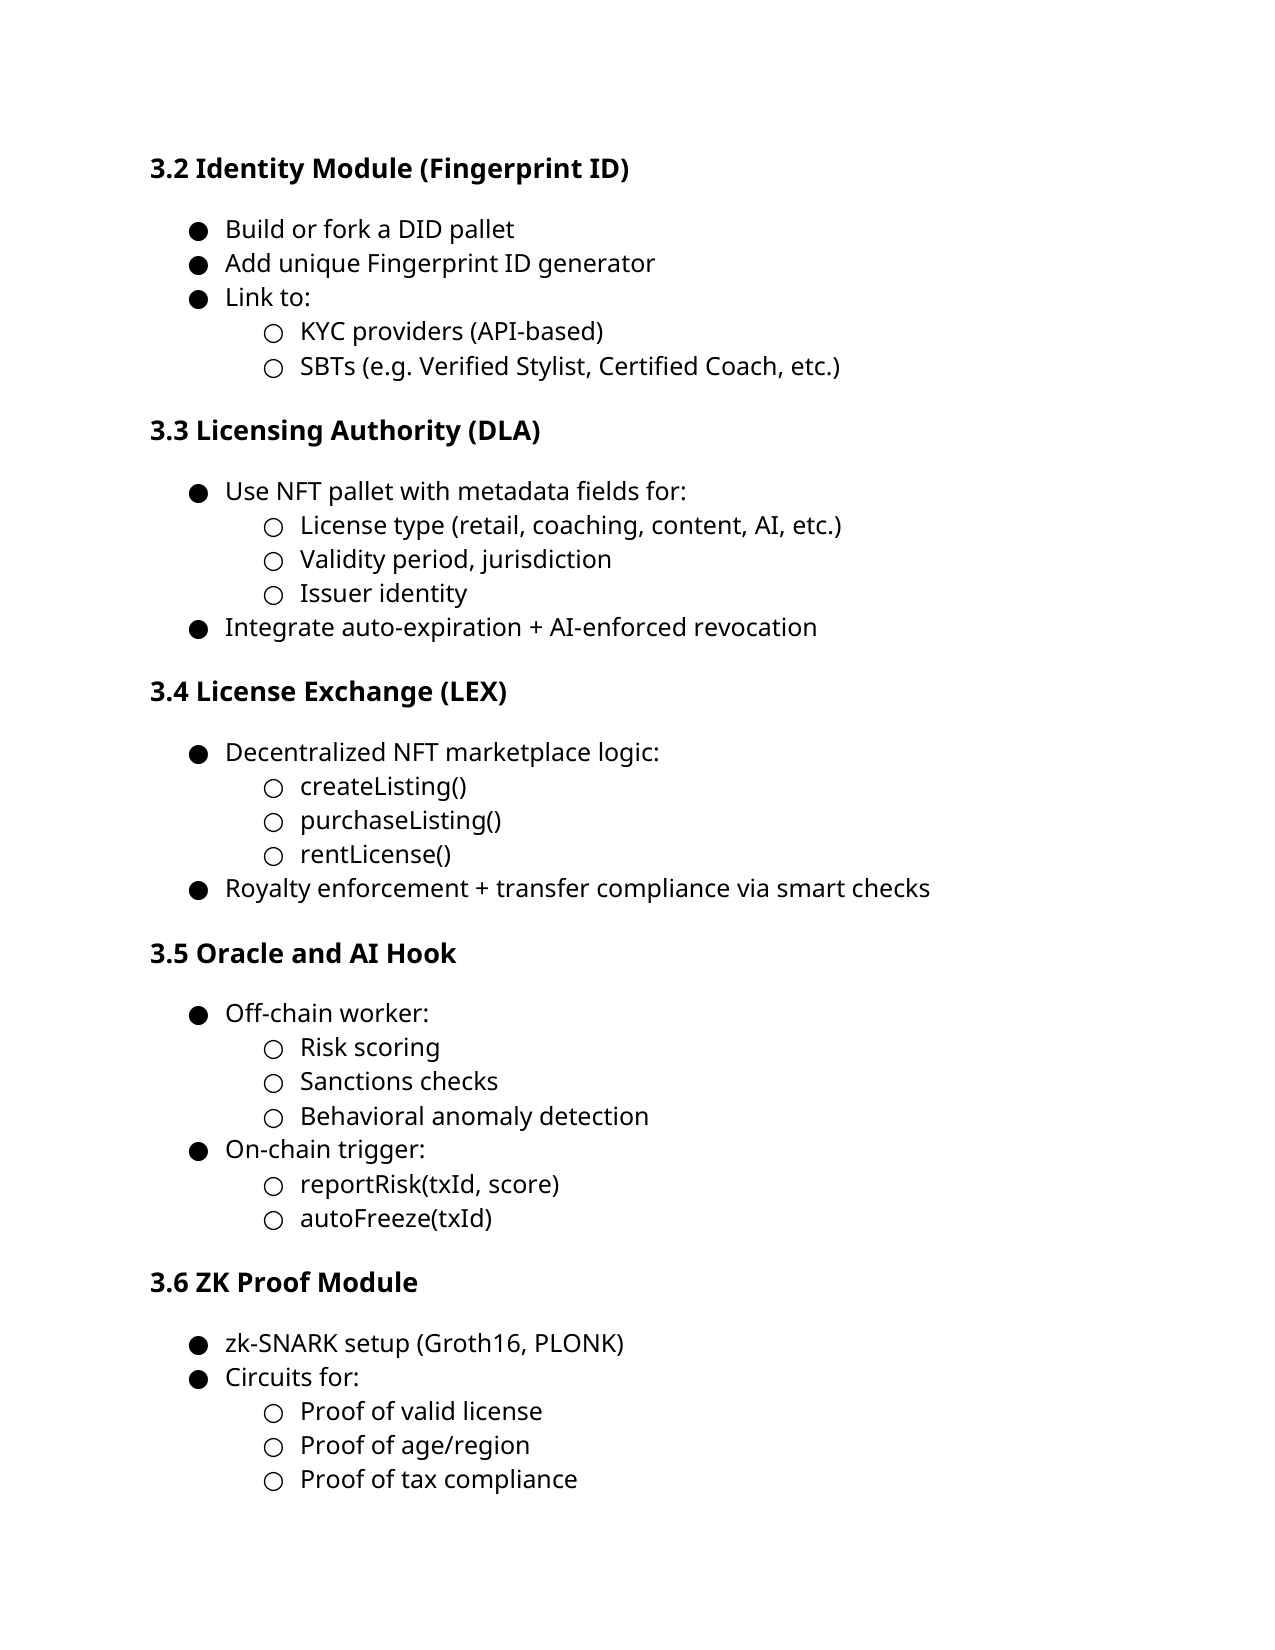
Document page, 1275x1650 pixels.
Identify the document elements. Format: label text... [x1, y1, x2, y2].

subtitle 3.4 License Exchange (LEX) [150, 673, 1125, 709]
list purchaseListing() [262, 803, 1125, 837]
list Proof of valid license [262, 1393, 1125, 1428]
list createListing() [262, 769, 1125, 803]
list SBTs (e.g. Verified Stylist, Certified Coach, etc.) [262, 348, 1125, 382]
list Risk scoring [262, 1030, 1125, 1064]
subtitle 3.5 Oracle and AI Hook [150, 934, 1125, 971]
list Use NFT pallet with metadata fields for: [187, 473, 1125, 507]
list Validity period, jurisdiction [262, 541, 1125, 575]
list KYC providers (API-based) [262, 314, 1125, 348]
list Integrate auto-expiration + AI-enforced revocation [187, 609, 1125, 643]
list Decentralized NFT marketplace logic: [187, 734, 1125, 769]
list Circuits for: [187, 1359, 1125, 1393]
list Proof of tax compliance [262, 1462, 1125, 1496]
list License type (retail, coaching, content, AI, etc.) [262, 507, 1125, 541]
list autoFreeze(txId) [262, 1200, 1125, 1234]
list Sanctions checks [262, 1064, 1125, 1098]
list Proof of age/region [262, 1428, 1125, 1462]
list zk-SNARK setup (Groth16, PLONK) [187, 1325, 1125, 1359]
list Behavioral anomaly detection [262, 1098, 1125, 1132]
list Link to: [187, 280, 1125, 314]
subtitle 3.6 ZK Proof Module [150, 1263, 1125, 1300]
list Add unique Fingerprint ID generator [187, 246, 1125, 280]
list Issuer identity [262, 575, 1125, 609]
list On-chain trigger: [187, 1132, 1125, 1166]
subtitle 3.3 Licensing Authority (DLA) [150, 411, 1125, 448]
subtitle 3.2 Identity Module (Fingerprint ID) [150, 150, 1125, 187]
list rentLicense() [262, 837, 1125, 871]
list Royalty enforcement + transfer compliance via smart checks [187, 871, 1125, 905]
list Off-chain worker: [187, 996, 1125, 1030]
list Build or fork a DID pallet [187, 212, 1125, 246]
list reportRisk(txId, score) [262, 1166, 1125, 1200]
